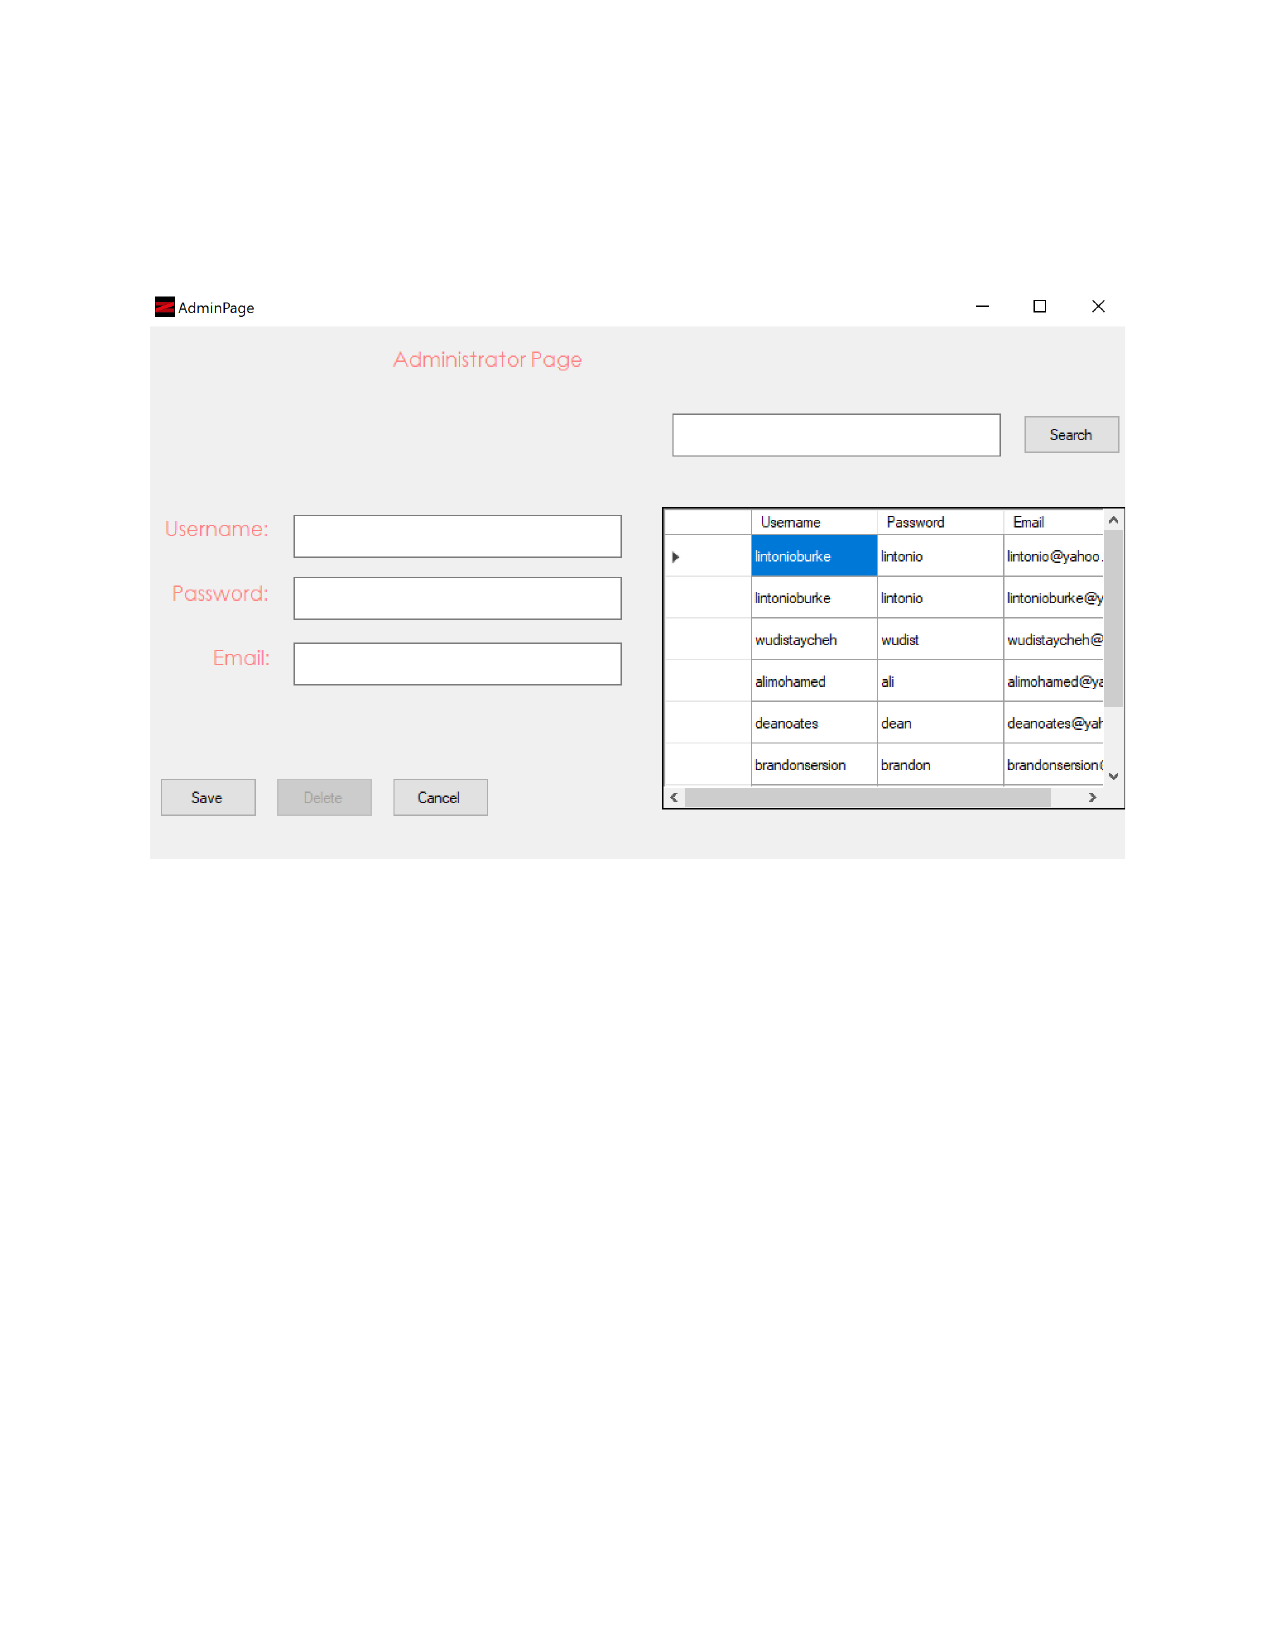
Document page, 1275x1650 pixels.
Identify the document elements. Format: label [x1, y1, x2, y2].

picture [150, 290, 1125, 859]
